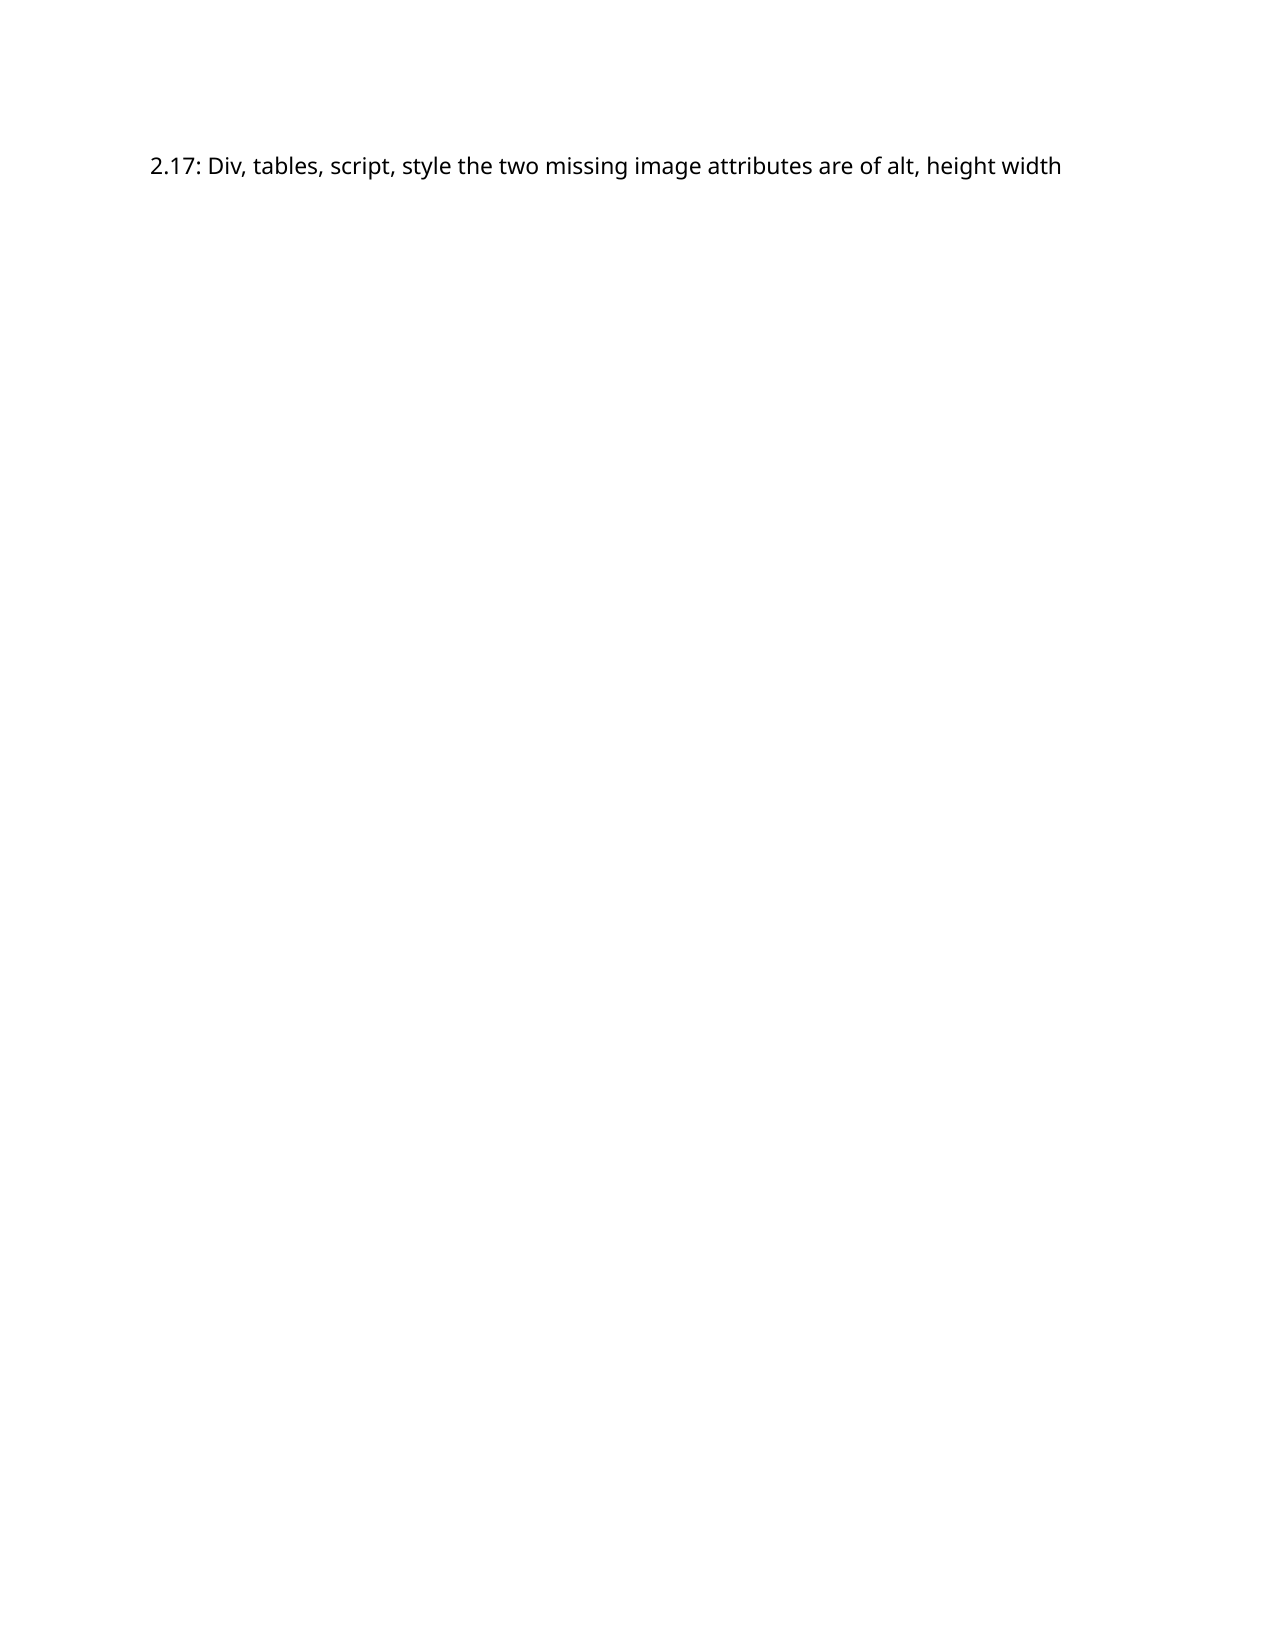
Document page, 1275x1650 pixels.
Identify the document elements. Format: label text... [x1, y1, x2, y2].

text 2.17: Div, tables, script, style the two missing image attributes are of alt, height width [150, 150, 1125, 215]
